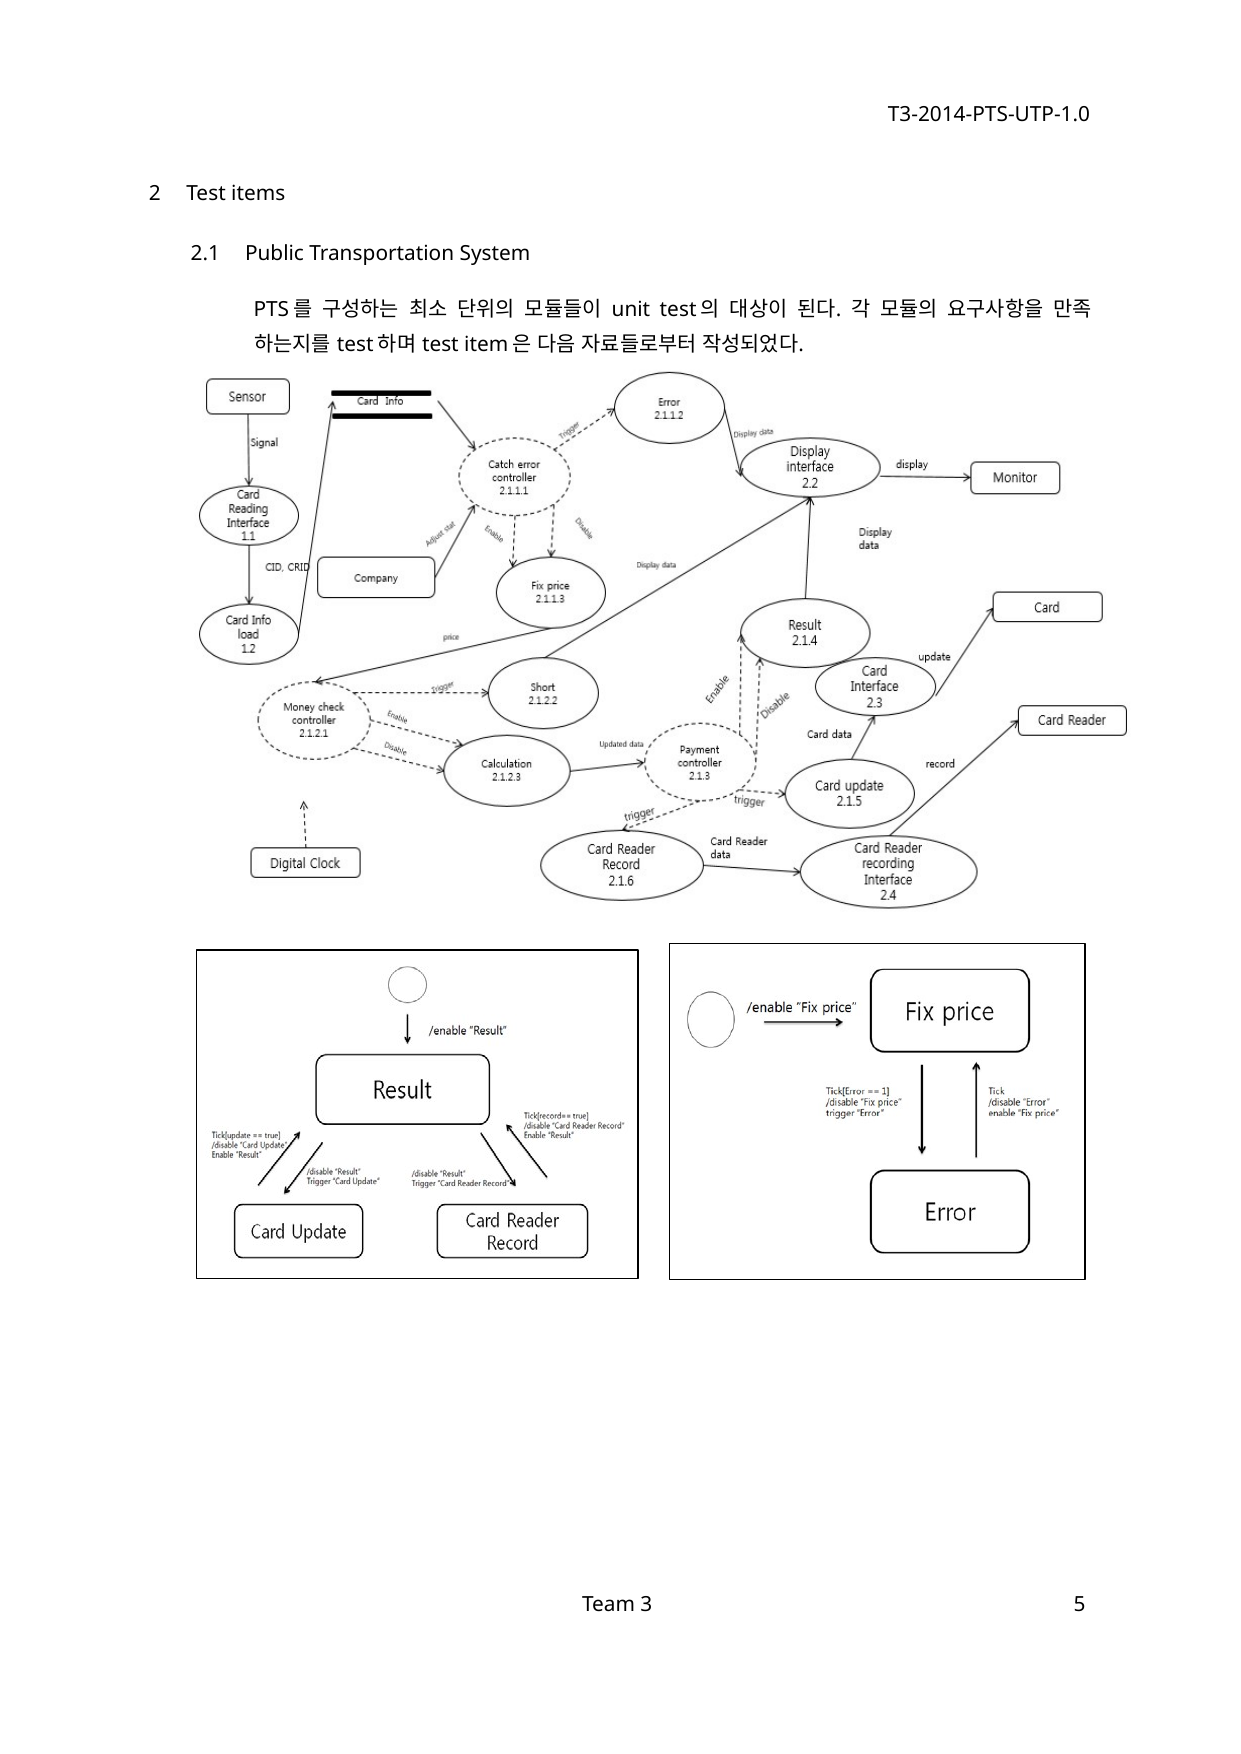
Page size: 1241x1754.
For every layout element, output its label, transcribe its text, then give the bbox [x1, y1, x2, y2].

subtitle 2 Test items [148, 178, 1090, 206]
picture [670, 944, 1084, 1279]
picture [197, 951, 637, 1278]
subtitle 2.1 Public Transportation System [150, 238, 1090, 266]
text PTS를 구성하는 최소 단위의 모듈들이 unit test의 대상이 된다. 각 모듈의 요구사항을 만족 하는지를 test하며 test item은 다음 자료들로부터 작성되었다. [253, 292, 1092, 357]
picture [194, 361, 1133, 914]
